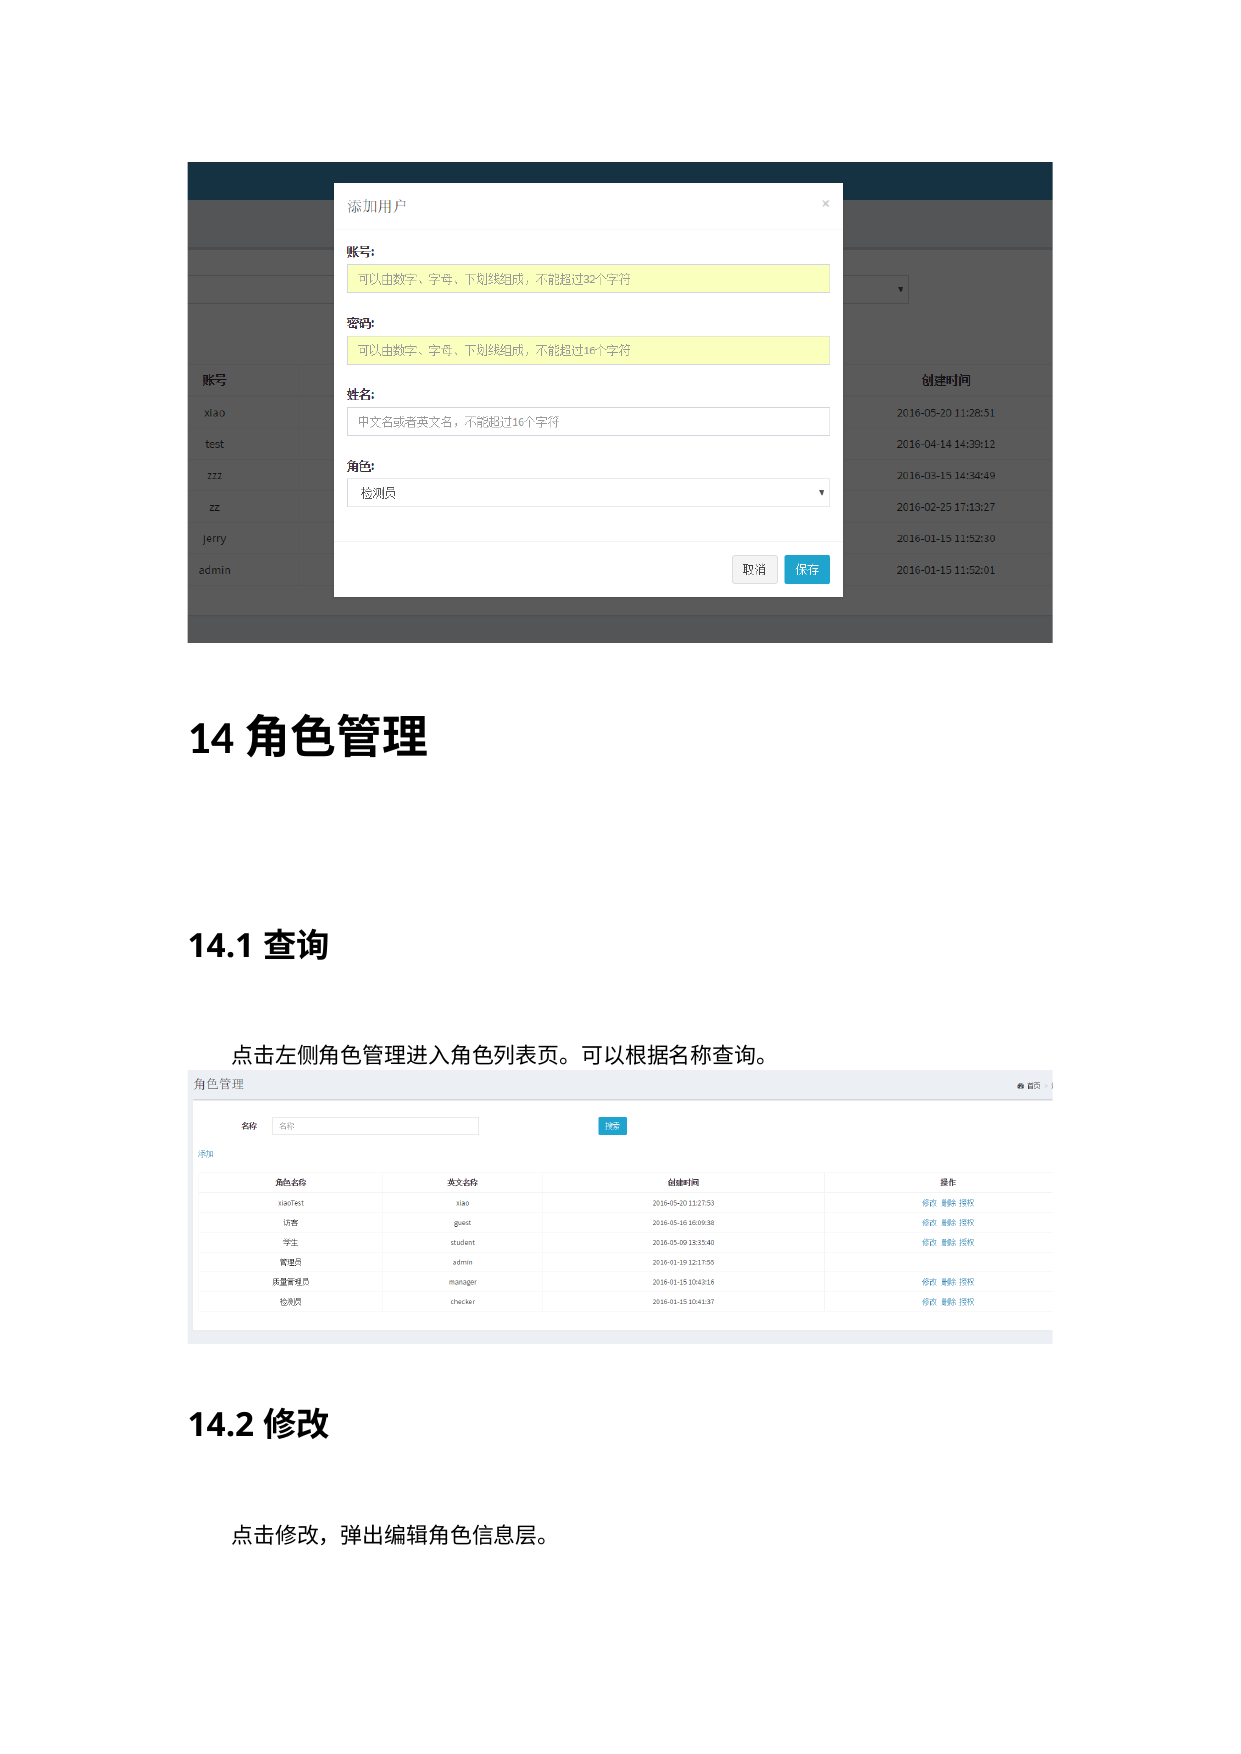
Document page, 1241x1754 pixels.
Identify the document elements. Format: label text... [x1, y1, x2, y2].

picture [187, 162, 1053, 643]
subtitle 14.1 查询 [187, 910, 1053, 975]
subtitle 14.2 修改 [187, 1390, 1053, 1455]
text 点击左侧角色管理进入角色列表页。可以根据名称查询。 [187, 1038, 1053, 1070]
subtitle 14 角色管理 [187, 685, 1053, 782]
text 点击修改，弹出编辑角色信息层。 [187, 1517, 1053, 1550]
picture [187, 1070, 1053, 1344]
